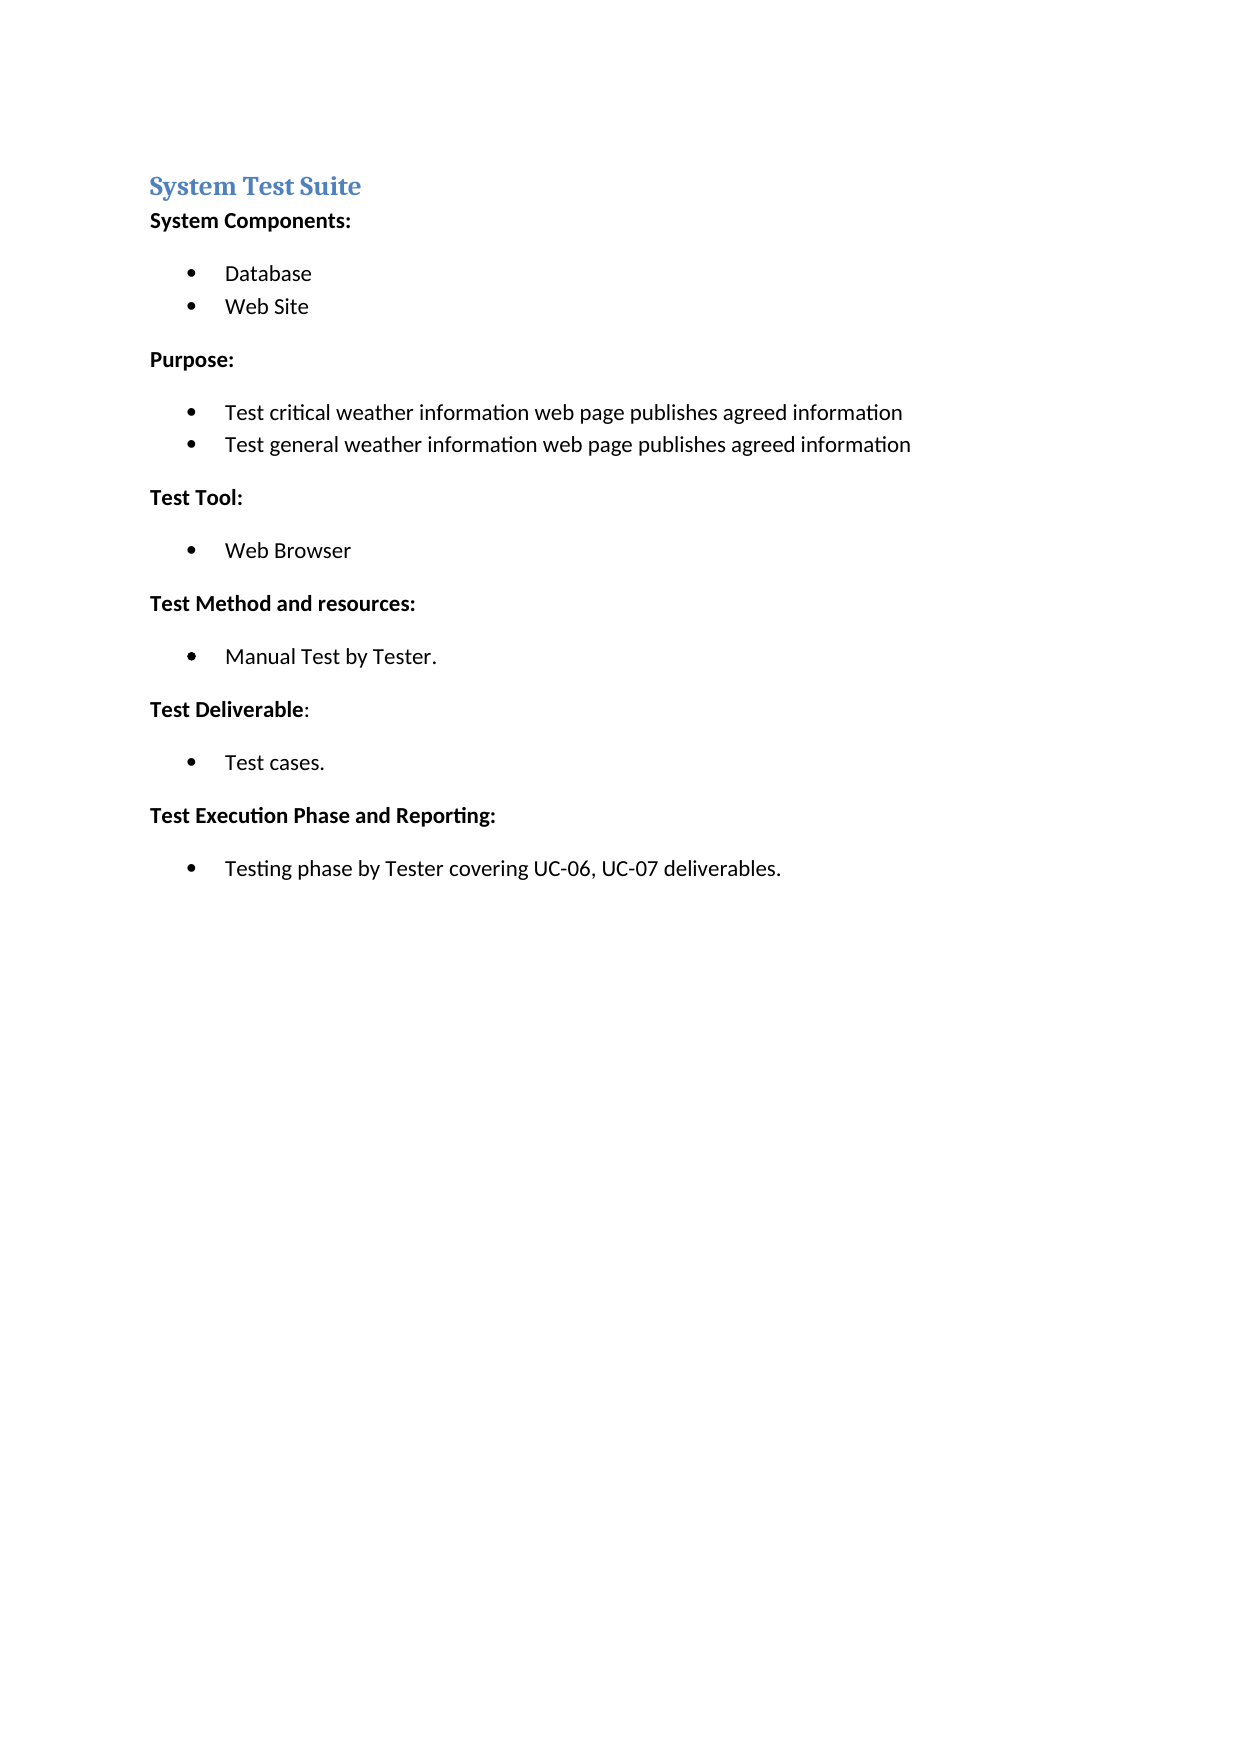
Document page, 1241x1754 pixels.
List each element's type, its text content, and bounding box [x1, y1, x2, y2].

text Purpose: [150, 345, 1090, 373]
list Test cases. [187, 748, 1090, 776]
list Test general weather information web page publishes agreed information [187, 430, 1090, 458]
text Test Tool: [150, 483, 1090, 511]
text Test Method and resources: [150, 589, 1090, 617]
list Testing phase by Tester covering UC-06, UC-07 deliverables. [187, 854, 1090, 882]
text Test Execution Phase and Reporting: [150, 801, 1090, 829]
list Database [187, 259, 1090, 288]
list Manual Test by Tester. [187, 642, 1090, 670]
list Web Site [187, 292, 1090, 320]
list Web Browser [187, 536, 1090, 564]
text System Components: [150, 207, 1090, 234]
subtitle System Test Suite [150, 171, 1090, 202]
list Test critical weather information web page publishes agreed information [187, 398, 1090, 426]
text Test Deliverable: [150, 695, 1090, 723]
